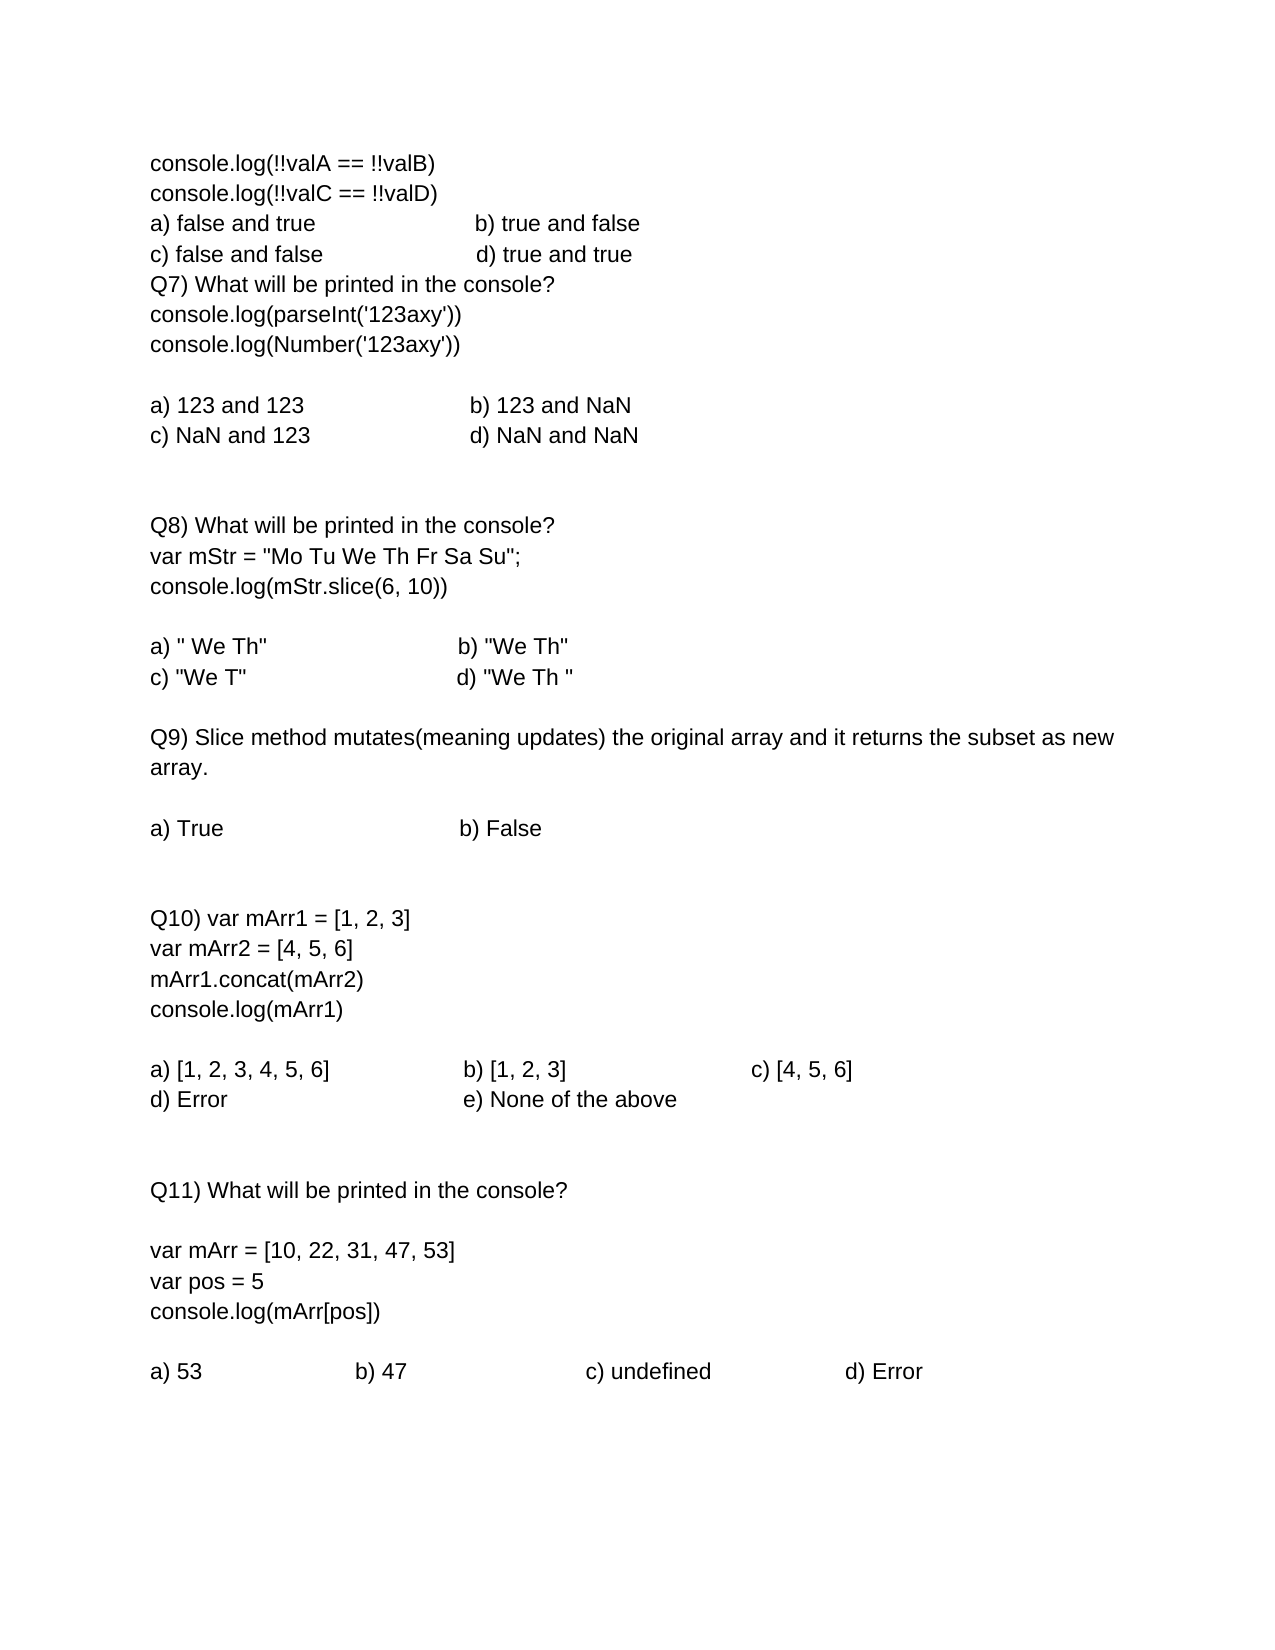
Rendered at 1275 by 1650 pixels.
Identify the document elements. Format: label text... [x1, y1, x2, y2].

text var pos = 5 [150, 1268, 1125, 1294]
text console.log(parseInt('123axy')) [150, 301, 1125, 327]
text a) 53 b) 47 c) undefined d) Error [150, 1358, 1125, 1385]
text a) True b) False [150, 814, 1125, 841]
text Q9) Slice method mutates(meaning updates) the original array and it returns the subset as new array. [150, 724, 1125, 781]
text a) false and true b) true and false [150, 210, 1125, 237]
text console.log(!!valC == !!valD) [150, 180, 1125, 207]
text var mArr2 = [4, 5, 6] [150, 935, 1125, 962]
text a) 123 and 123 b) 123 and NaN [150, 392, 1125, 418]
text d) Error e) None of the above [150, 1086, 1125, 1113]
text Q8) What will be printed in the console? [150, 512, 1125, 539]
text console.log(mArr[pos]) [150, 1298, 1125, 1324]
text var mArr = [10, 22, 31, 47, 53] [150, 1237, 1125, 1264]
text c) "We T" d) "We Th " [150, 663, 1125, 690]
text c) NaN and 123 d) NaN and NaN [150, 422, 1125, 448]
text var mStr = "Mo Tu We Th Fr Sa Su"; [150, 543, 1125, 569]
text Q11) What will be printed in the console? [150, 1177, 1125, 1203]
text console.log(mStr.slice(6, 10)) [150, 573, 1125, 599]
text console.log(mArr1) [150, 996, 1125, 1022]
text c) false and false d) true and true [150, 241, 1125, 267]
text console.log(Number('123axy')) [150, 331, 1125, 358]
text Q7) What will be printed in the console? [150, 271, 1125, 297]
text a) " We Th" b) "We Th" [150, 633, 1125, 660]
text mArr1.concat(mArr2) [150, 966, 1125, 992]
text a) [1, 2, 3, 4, 5, 6] b) [1, 2, 3] c) [4, 5, 6] [150, 1056, 1125, 1083]
text Q10) var mArr1 = [1, 2, 3] [150, 905, 1125, 932]
text console.log(!!valA == !!valB) [150, 150, 1125, 176]
